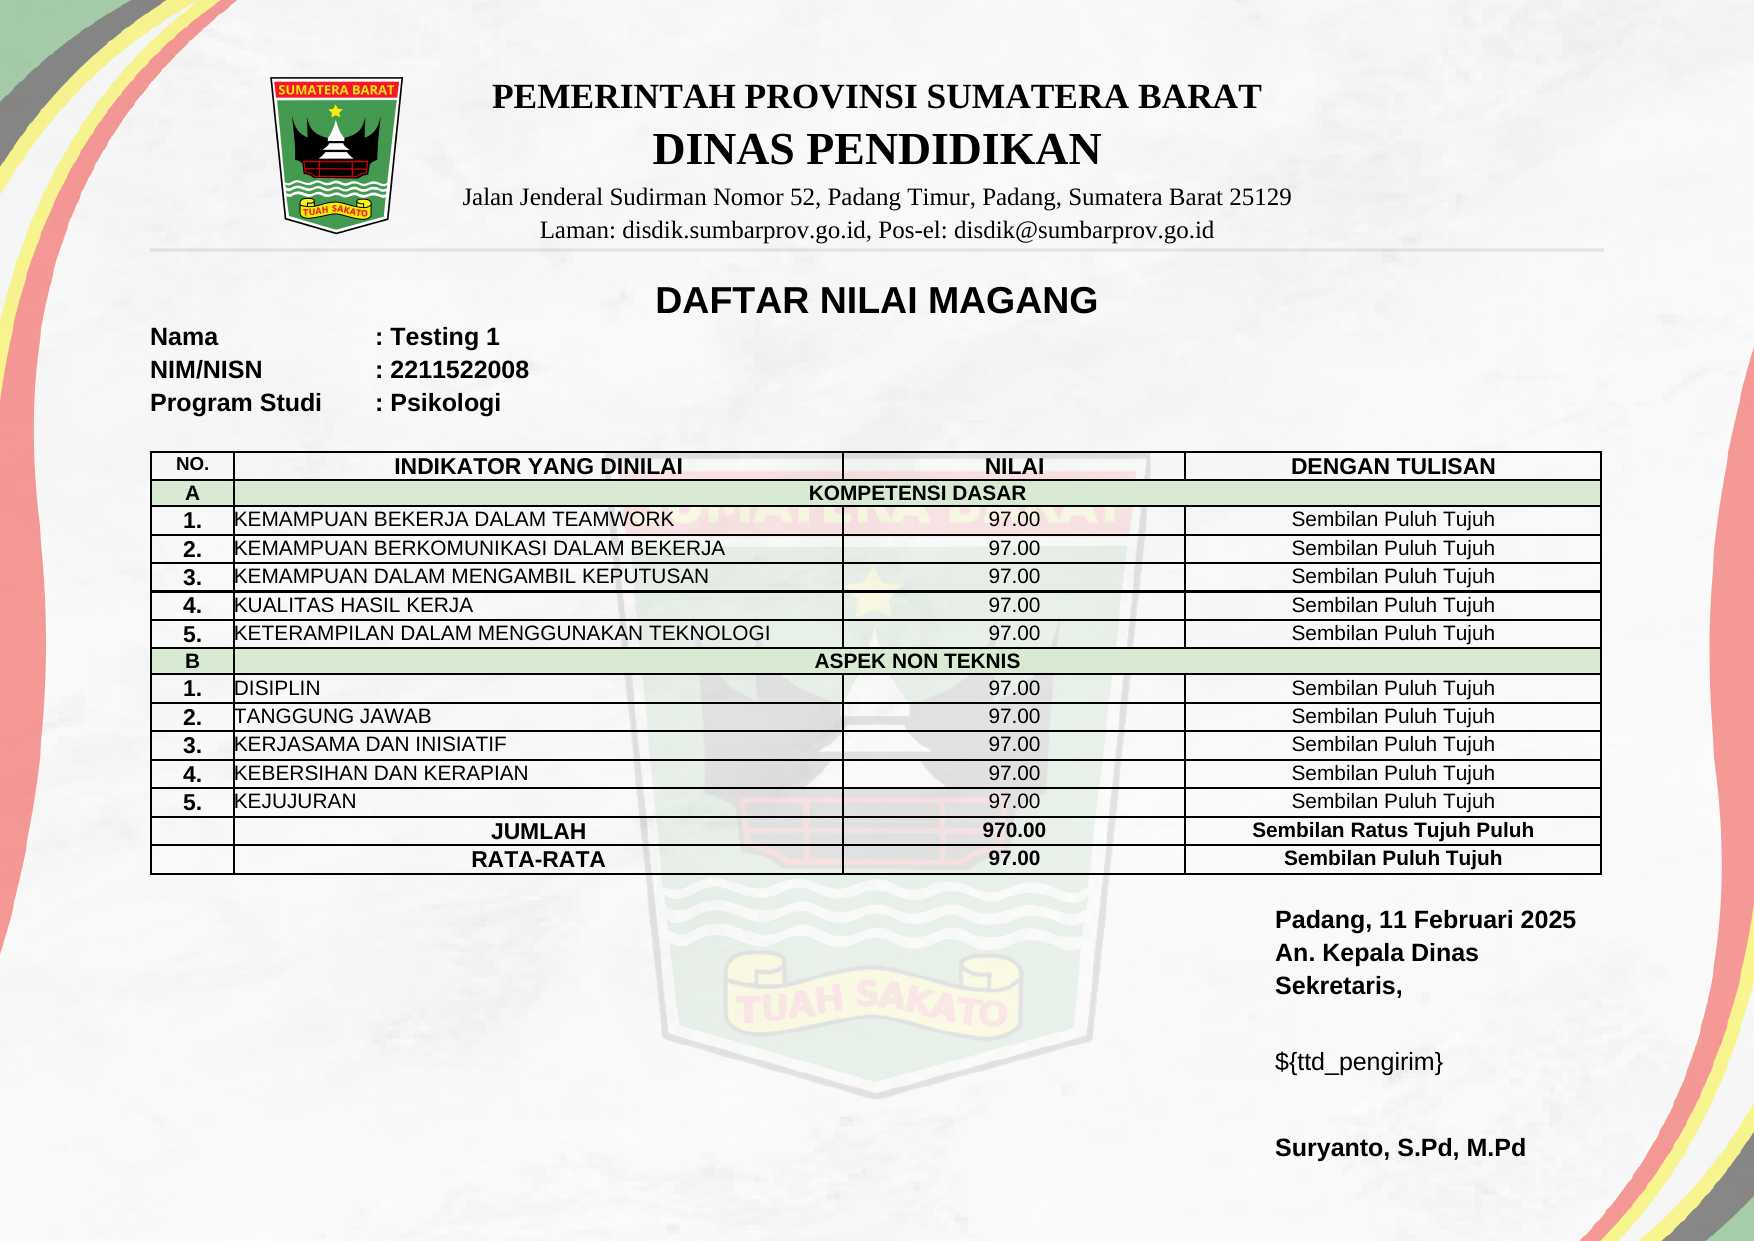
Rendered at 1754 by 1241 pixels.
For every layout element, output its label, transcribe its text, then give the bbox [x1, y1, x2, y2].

text ${ttd_pengirim} [1275, 1047, 1604, 1076]
table_cell 97.00 [844, 704, 1184, 730]
table_cell [152, 846, 233, 872]
table_cell Sembilan Puluh Tujuh [1186, 846, 1600, 872]
table_cell [152, 818, 233, 844]
table_cell 970.00 [844, 818, 1184, 844]
text NIM/NISN : 2211522008 [150, 355, 1604, 383]
table_cell TANGGUNG JAWAB [235, 704, 842, 730]
table_cell 1. [152, 675, 233, 702]
table_cell Sembilan Puluh Tujuh [1186, 732, 1600, 759]
table_cell 2. [152, 536, 233, 562]
table_header NILAI [844, 453, 1184, 479]
table_cell 97.00 [844, 675, 1184, 702]
table_cell 2. [152, 704, 233, 730]
table_cell 97.00 [844, 564, 1184, 590]
table_cell RATA-RATA [235, 846, 842, 872]
table_cell 1. [152, 507, 233, 533]
table_cell KEMAMPUAN BERKOMUNIKASI DALAM BEKERJA [235, 536, 842, 562]
table_cell DISIPLIN [235, 675, 842, 702]
table_cell A [152, 481, 233, 505]
text An. Kepala Dinas [1275, 938, 1604, 966]
table_cell Sembilan Puluh Tujuh [1186, 564, 1600, 590]
table_cell KOMPETENSI DASAR [235, 481, 1600, 505]
table_cell 97.00 [844, 846, 1184, 872]
table_cell KEJUJURAN [235, 789, 842, 816]
table_cell KEMAMPUAN DALAM MENGAMBIL KEPUTUSAN [235, 564, 842, 590]
table_cell 5. [152, 621, 233, 647]
table_cell 97.00 [844, 732, 1184, 759]
table_cell KUALITAS HASIL KERJA [235, 593, 842, 619]
table_cell 97.00 [844, 621, 1184, 647]
text Padang, 11 Februari 2025 [1275, 905, 1604, 933]
table_cell Sembilan Ratus Tujuh Puluh [1186, 818, 1600, 844]
table_cell KERJASAMA DAN INISIATIF [235, 732, 842, 759]
table_cell Sembilan Puluh Tujuh [1186, 761, 1600, 787]
table_cell 3. [152, 564, 233, 590]
table_cell KEMAMPUAN BEKERJA DALAM TEAMWORK [235, 507, 842, 533]
text Sekretaris, [1275, 971, 1604, 999]
picture [0, 0, 1754, 1241]
table_cell B [152, 649, 233, 673]
table_cell 97.00 [844, 536, 1184, 562]
table_cell 97.00 [844, 789, 1184, 816]
table_cell Sembilan Puluh Tujuh [1186, 675, 1600, 702]
text DAFTAR NILAI MAGANG [150, 279, 1604, 322]
table_cell Sembilan Puluh Tujuh [1186, 621, 1600, 647]
text Nama : Testing 1 [150, 322, 1604, 351]
table_cell 5. [152, 789, 233, 816]
table_header NO. [152, 453, 233, 479]
table_header DENGAN TULISAN [1186, 453, 1600, 479]
table_cell KETERAMPILAN DALAM MENGGUNAKAN TEKNOLOGI [235, 621, 842, 647]
table_cell ASPEK NON TEKNIS [235, 649, 1600, 673]
text Program Studi : Psikologi [150, 388, 1604, 447]
table_cell 4. [152, 761, 233, 787]
text Suryanto, S.Pd, M.Pd [1275, 1133, 1604, 1162]
table_cell 4. [152, 593, 233, 619]
table_cell 97.00 [844, 593, 1184, 619]
table_cell 3. [152, 732, 233, 759]
table_header INDIKATOR YANG DINILAI [235, 453, 842, 479]
table_cell JUMLAH [235, 818, 842, 844]
table_cell 97.00 [844, 507, 1184, 533]
table_cell Sembilan Puluh Tujuh [1186, 593, 1600, 619]
table_cell Sembilan Puluh Tujuh [1186, 704, 1600, 730]
table_cell Sembilan Puluh Tujuh [1186, 536, 1600, 562]
table_cell KEBERSIHAN DAN KERAPIAN [235, 761, 842, 787]
table_cell Sembilan Puluh Tujuh [1186, 507, 1600, 533]
table_cell 97.00 [844, 761, 1184, 787]
table_cell Sembilan Puluh Tujuh [1186, 789, 1600, 816]
